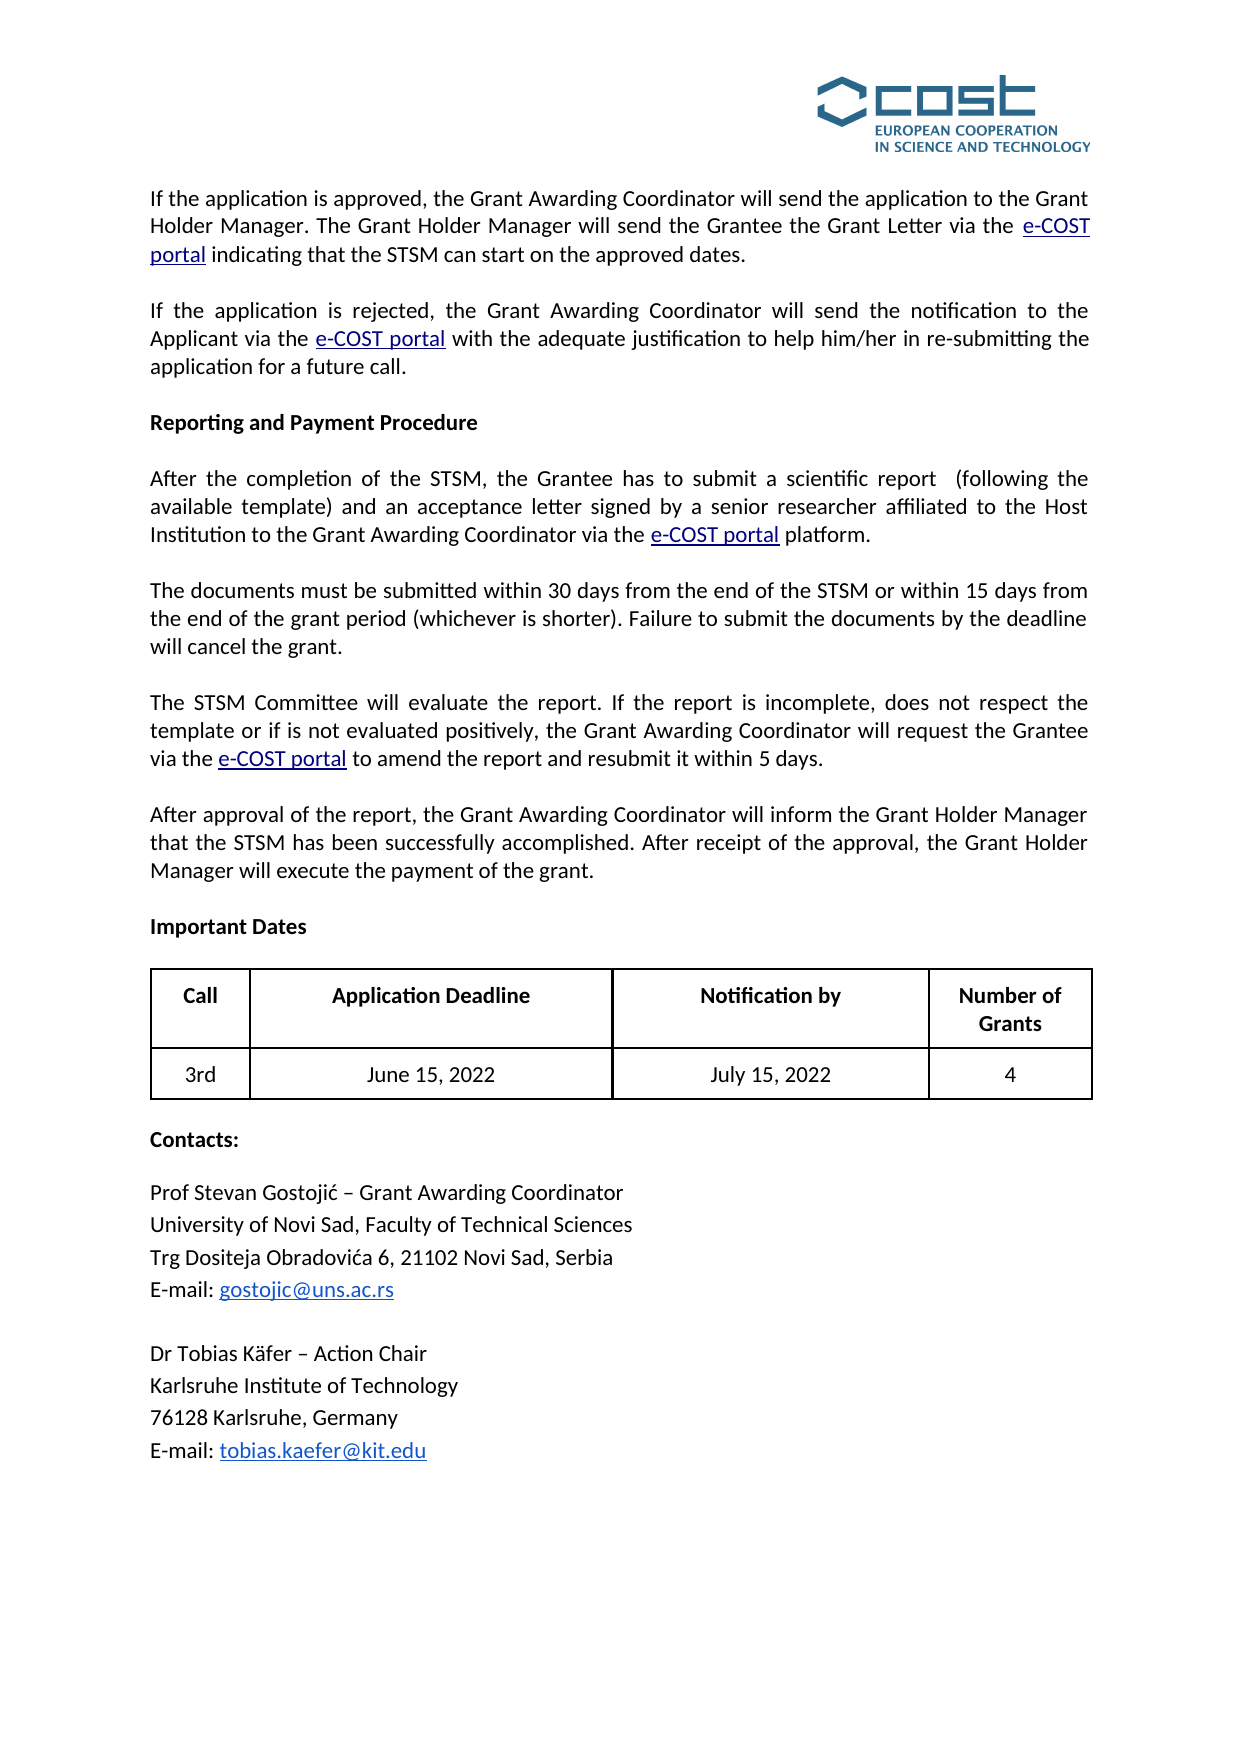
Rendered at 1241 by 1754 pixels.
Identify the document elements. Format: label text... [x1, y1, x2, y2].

text Karlsruhe Institute of Technology [150, 1371, 1090, 1399]
table_cell June 15, 2022 [251, 1049, 611, 1098]
table_header Call [152, 970, 249, 1047]
table_cell July 15, 2022 [614, 1049, 928, 1098]
text Reporting and Payment Procedure [150, 408, 1090, 436]
text Prof Stevan Gostojić – Grant Awarding Coordinator [150, 1178, 1090, 1206]
table_header Application Deadline [251, 970, 611, 1047]
text E-mail: tobias.kaefer@kit.edu [150, 1436, 1090, 1464]
table_cell 4 [930, 1049, 1091, 1098]
text After the completion of the STSM, the Grantee has to submit a scientific report (following the available template) and an acceptance letter signed by a senior researcher affiliated to the Host Institution to the Grant Awarding Coordinator via the e-COST portal platform. [150, 464, 1090, 548]
table_cell 3rd [152, 1049, 249, 1098]
table_header Number of Grants [930, 970, 1091, 1047]
list After approval of the report, the Grant Awarding Coordinator will inform the Grant Holder Manager that the STSM has been successfully accomplished. After receipt of the approval, the Grant Holder Manager will execute the payment of the grant. [150, 800, 1090, 884]
table_header Notification by [614, 970, 928, 1047]
list The STSM Committee will evaluate the report. If the report is incomplete, does not respect the template or if is not evaluated positively, the Grant Awarding Coordinator will request the Grantee via the e-COST portal to amend the report and resubmit it within 5 days. [150, 688, 1090, 772]
text Trg Dositeja Obradovića 6, 21102 Novi Sad, Serbia [150, 1243, 1090, 1271]
text Dr Tobias Käfer – Action Chair [150, 1339, 1090, 1367]
list The documents must be submitted within 30 days from the end of the STSM or within 15 days from the end of the grant period (whichever is shorter). Failure to submit the documents by the deadline will cancel the grant. [150, 576, 1090, 660]
text 76128 Karlsruhe, Germany [150, 1403, 1090, 1432]
text Important Dates [150, 912, 1090, 940]
text If the application is rejected, the Grant Awarding Coordinator will send the notification to the Applicant via the e-COST portal with the adequate justification to help him/her in re-submitting the application for a future call. [150, 296, 1090, 380]
text E-mail: gostojic@uns.ac.rs [150, 1275, 1090, 1303]
text University of Novi Sad, Faculty of Technical Sciences [150, 1210, 1090, 1238]
text If the application is approved, the Grant Awarding Coordinator will send the application to the Grant Holder Manager. The Grant Holder Manager will send the Grantee the Grant Letter via the e-COST portal indicating that the STSM can start on the approved dates. [150, 184, 1090, 268]
picture [817, 75, 1091, 152]
text Contacts: [150, 1125, 1090, 1153]
